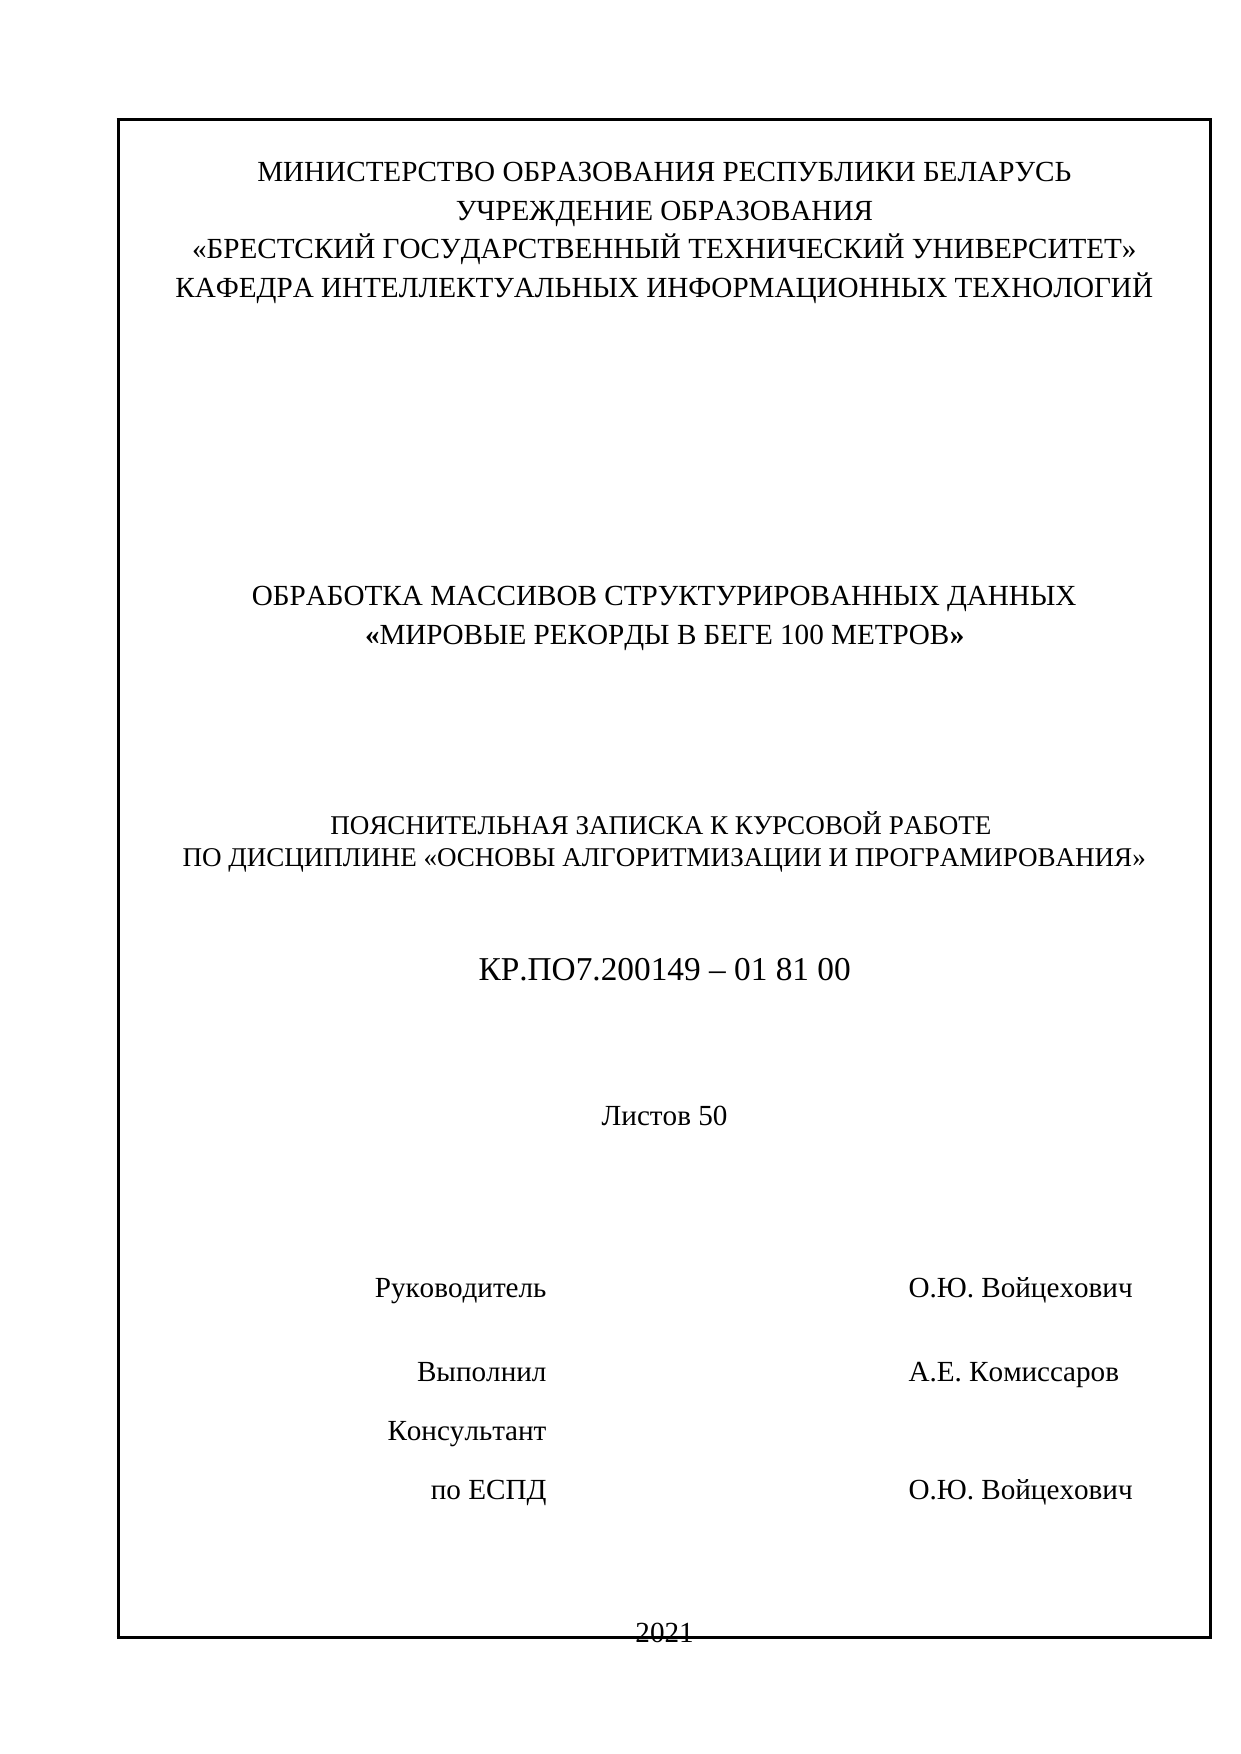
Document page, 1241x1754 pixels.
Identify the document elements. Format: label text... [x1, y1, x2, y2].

table_header МИНИСТЕРСТВО ОБРАЗОВАНИЯ РЕСПУБЛИКИ БЕЛАРУСЬ УЧРЕЖДЕНИЕ ОБРАЗОВАНИЯ «БРЕСТСКИЙ ГОСУДАРСТВЕННЫЙ ТЕХНИЧЕСКИЙ УНИВЕРСИТЕТ» КАФЕДРА ИНТЕЛЛЕКТУАЛЬНЫХ ИНФОРМАЦИОННЫХ ТЕХНОЛОГИЙ ОБРАБОТКА МАССИВОВ СТРУКТУРИРОВАННЫХ ДАННЫХ «МИРОВЫЕ РЕКОРДЫ В БЕГЕ 100 МЕТРОВ» ПОЯСНИТЕЛЬНАЯ ЗАПИСКА К КУРСОВОЙ РАБОТЕ ПО ДИСЦИПЛИНЕ «ОСНОВЫ АЛГОРИТМИЗАЦИИ И ПРОГРАМИРОВАНИЯ» КР.ПО7.200149 – 01 81 00 Листов 50 2021 [120, 121, 1209, 1636]
